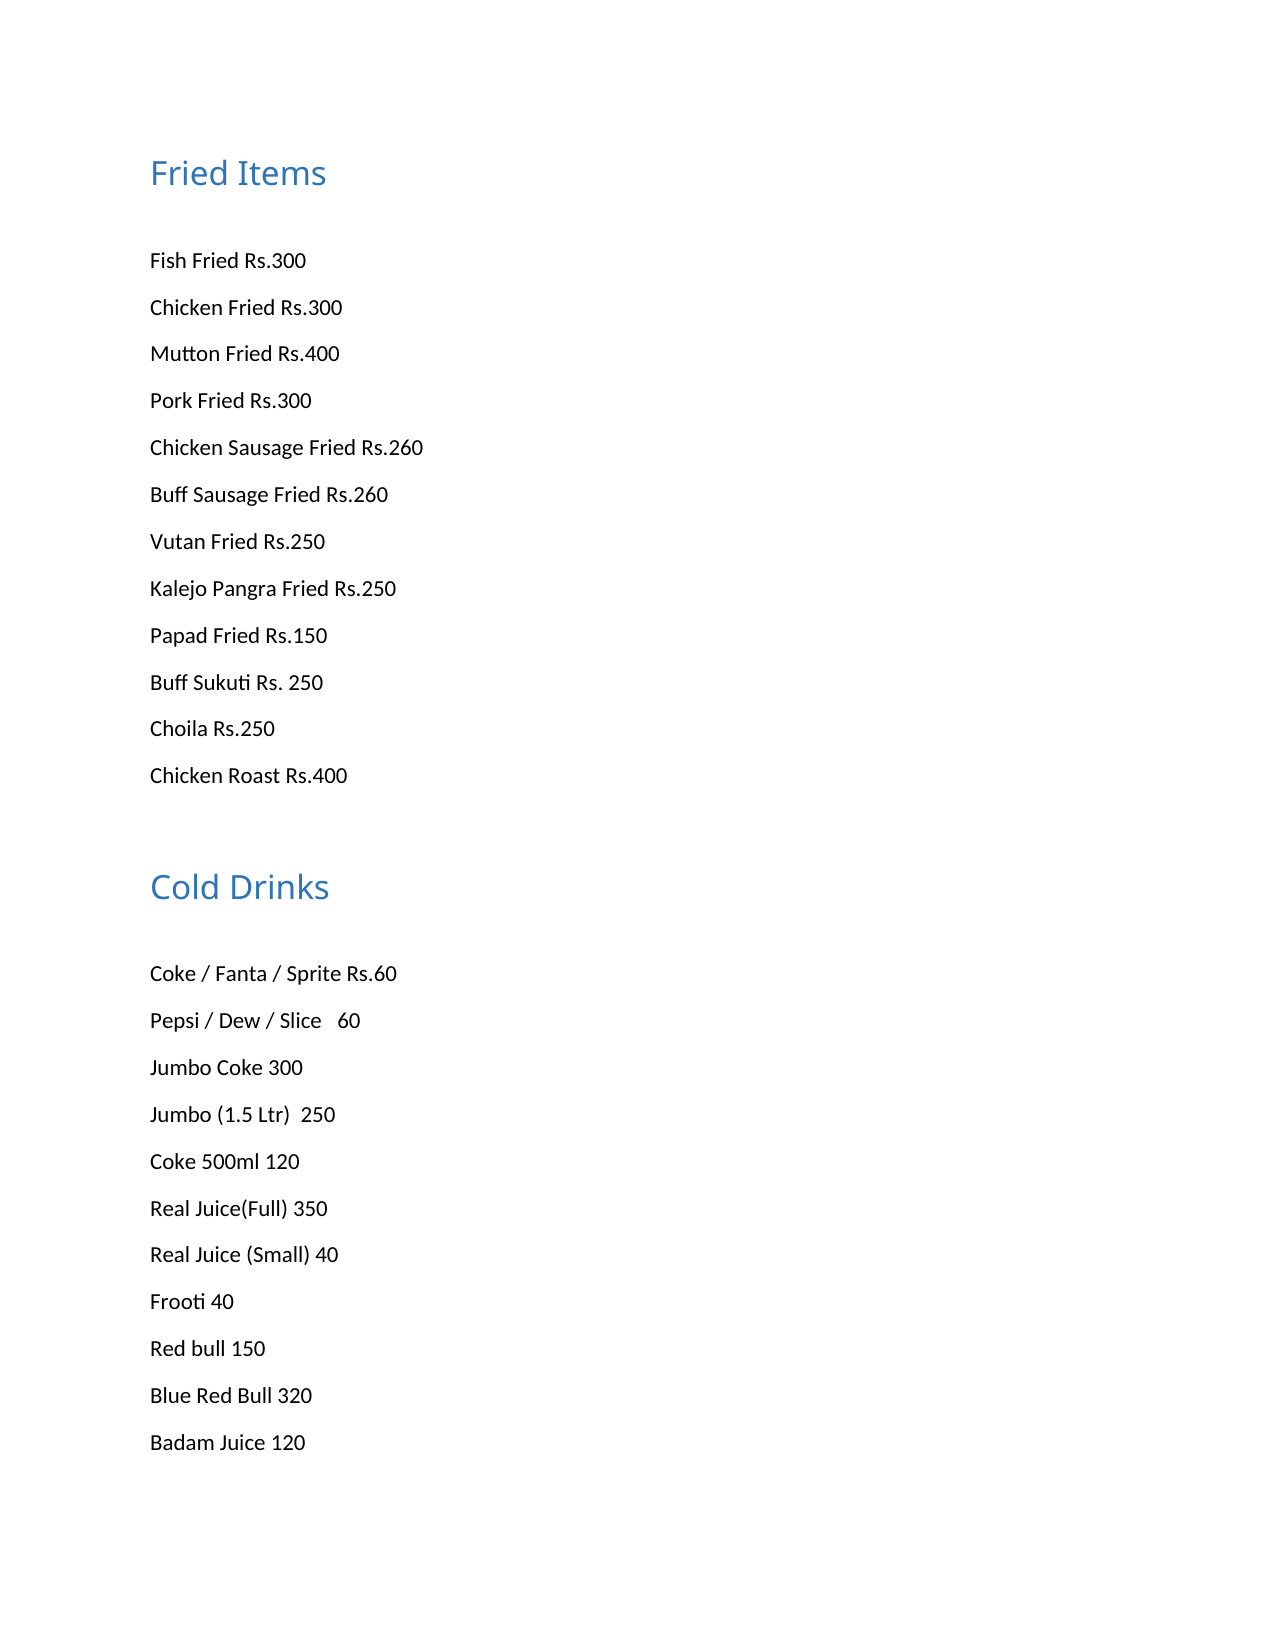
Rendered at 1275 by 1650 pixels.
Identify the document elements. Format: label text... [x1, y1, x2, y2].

text Choila Rs.250 [150, 714, 1125, 743]
text Kalejo Pangra Fried Rs.250 [150, 574, 1125, 602]
text Mutton Fried Rs.400 [150, 339, 1125, 368]
text Pepsi / Dew / Slice 60 [150, 1006, 1125, 1034]
subtitle Fried Items [150, 150, 1125, 195]
text Pork Fried Rs.300 [150, 386, 1125, 414]
text Jumbo Coke 300 [150, 1053, 1125, 1081]
text Jumbo (1.5 Ltr) 250 [150, 1100, 1125, 1128]
text Red bull 150 [150, 1334, 1125, 1362]
text Coke 500ml 120 [150, 1147, 1125, 1175]
text Buff Sausage Fried Rs.260 [150, 480, 1125, 508]
text Real Juice(Full) 350 [150, 1194, 1125, 1222]
text Real Juice (Small) 40 [150, 1241, 1125, 1269]
text Vutan Fried Rs.250 [150, 527, 1125, 555]
text Badam Juice 120 [150, 1428, 1125, 1456]
text Buff Sukuti Rs. 250 [150, 668, 1125, 696]
text Frooti 40 [150, 1287, 1125, 1316]
subtitle Cold Drinks [150, 863, 1125, 909]
text Chicken Sausage Fried Rs.260 [150, 433, 1125, 461]
text Chicken Fried Rs.300 [150, 293, 1125, 321]
text Coke / Fanta / Sprite Rs.60 [150, 959, 1125, 987]
text Blue Red Bull 320 [150, 1381, 1125, 1409]
text Papad Fried Rs.150 [150, 621, 1125, 649]
text Fish Fried Rs.300 [150, 246, 1125, 274]
text Chicken Roast Rs.400 [150, 761, 1125, 789]
